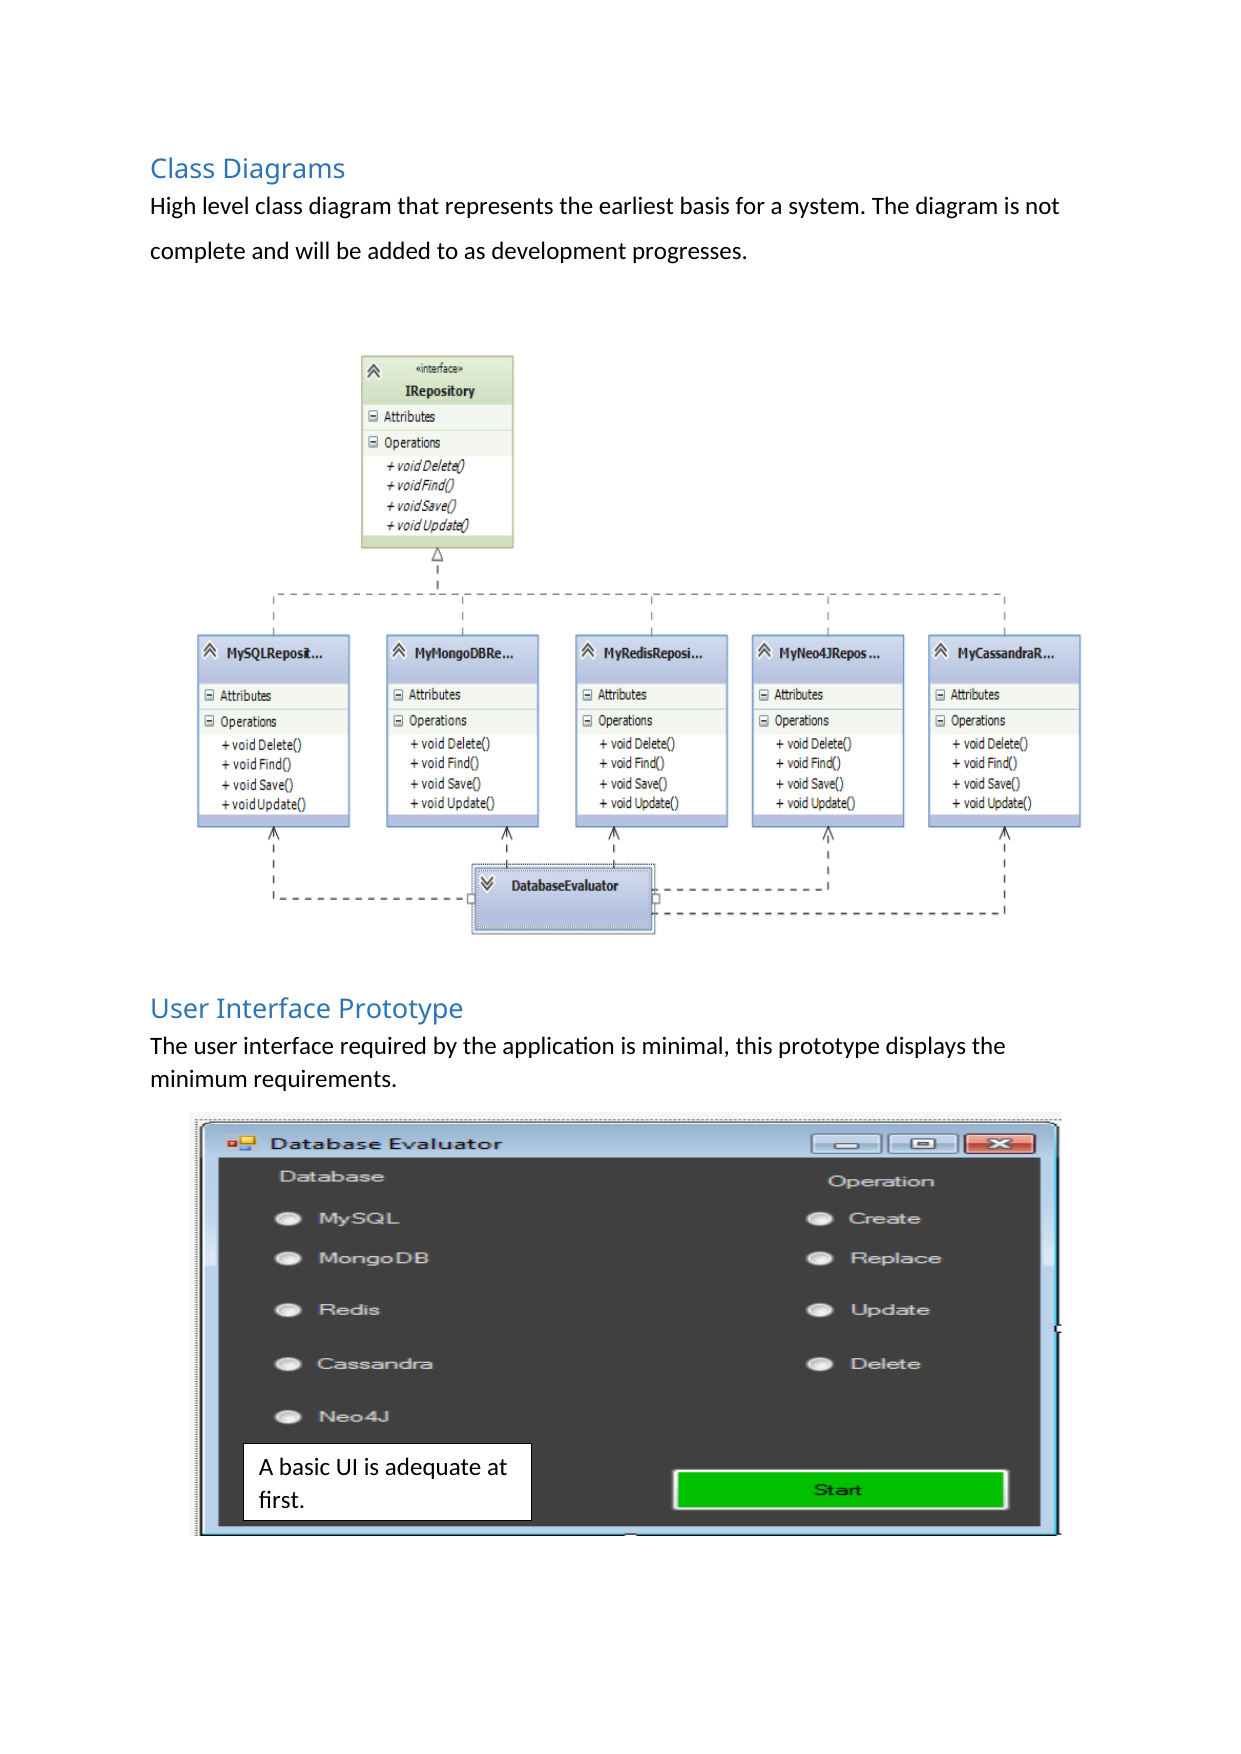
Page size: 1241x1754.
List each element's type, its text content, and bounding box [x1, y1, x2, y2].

text The user interface required by the application is minimal, this prototype displays the minimum requirements. [150, 1030, 1090, 1093]
text High level class diagram that represents the earliest basis for a system. The diagram is not complete and will be added to as development progresses. [150, 190, 1090, 266]
subtitle User Interface Prototype [150, 990, 1090, 1027]
picture [150, 347, 1091, 971]
subtitle Class Diagrams [150, 150, 1090, 187]
picture [189, 1112, 1062, 1536]
